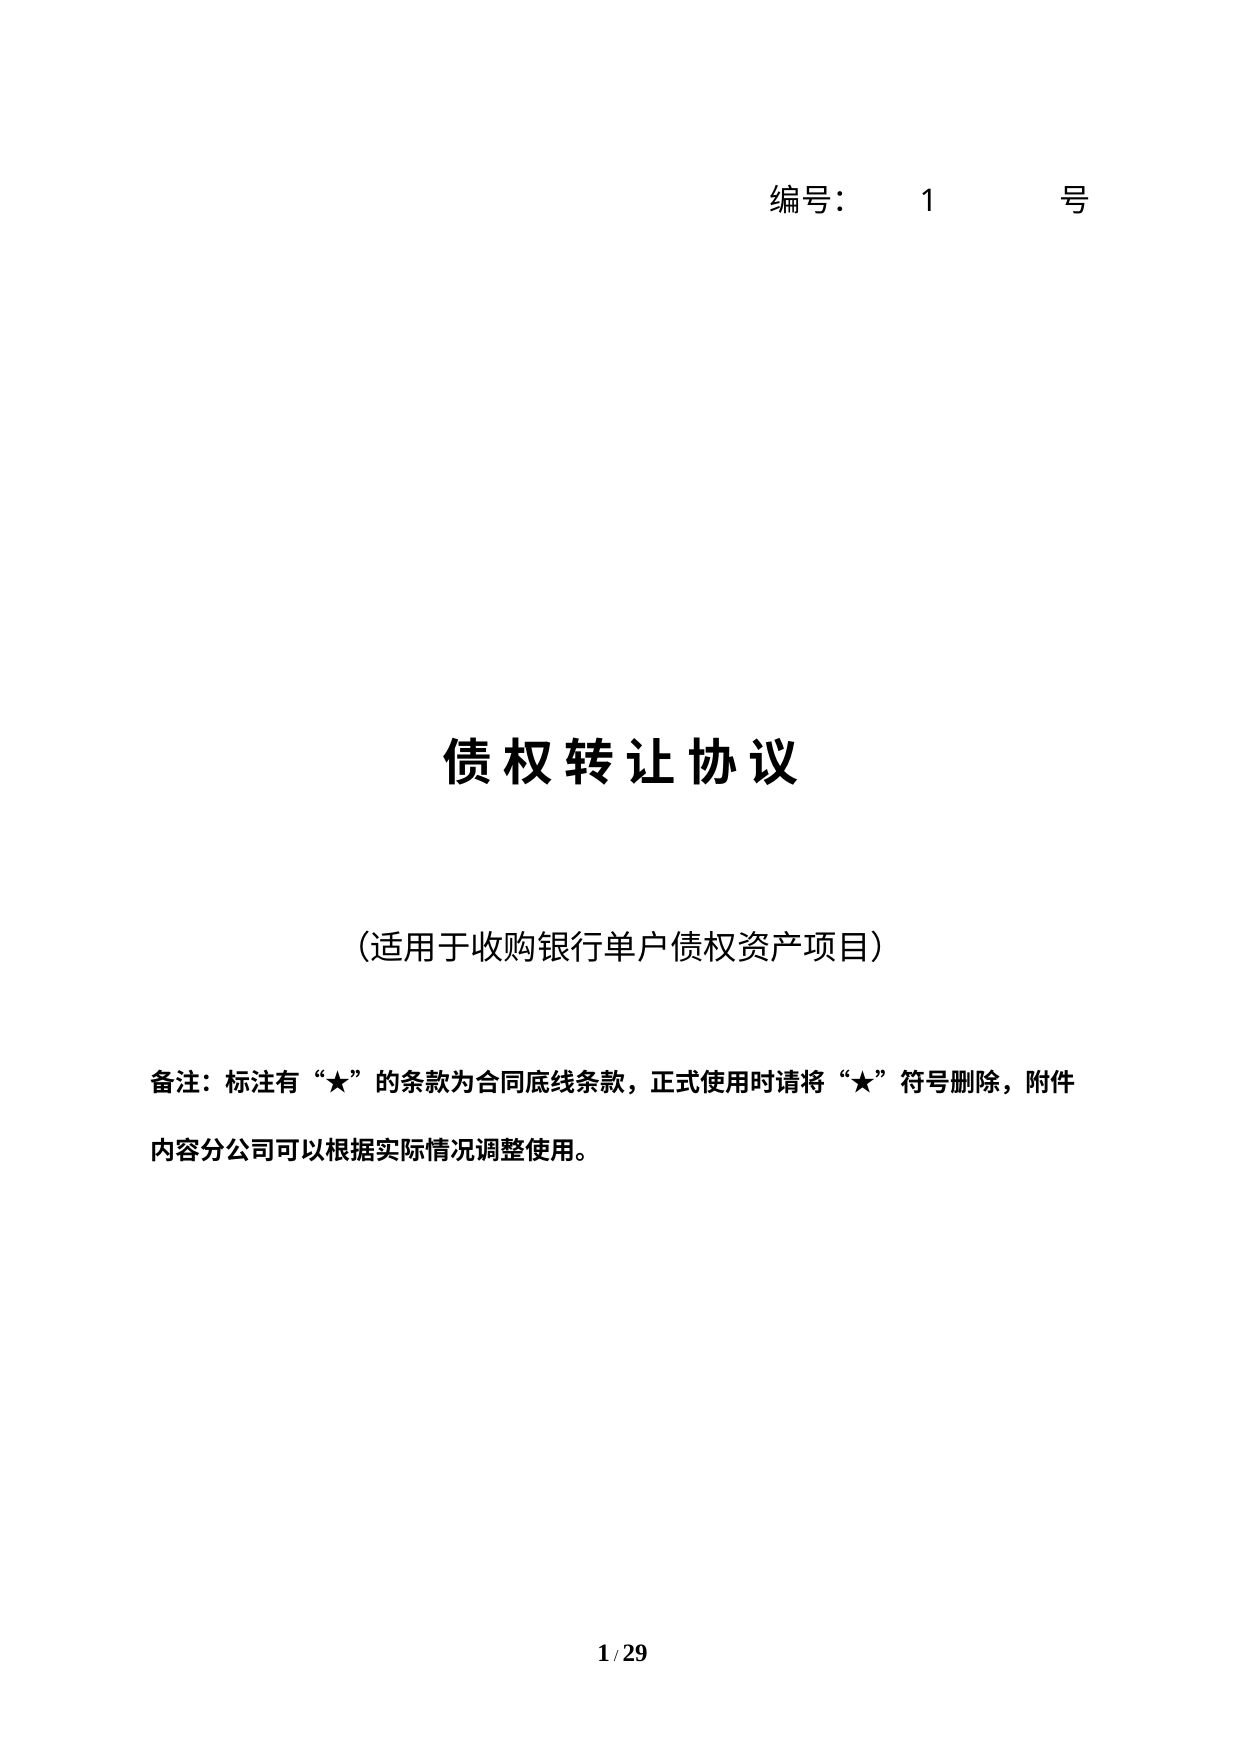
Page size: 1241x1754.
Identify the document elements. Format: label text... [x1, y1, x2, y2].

text 备注：标注有“★”的条款为合同底线条款，正式使用时请将“★”符号删除，附件内容分公司可以根据实际情况调整使用。 [150, 1047, 1090, 1183]
text 编号： 1 号 [150, 164, 1090, 232]
text 债 权 转 让 协 议 [150, 707, 1090, 809]
text （适用于收购银行单户债权资产项目） [150, 911, 1090, 979]
